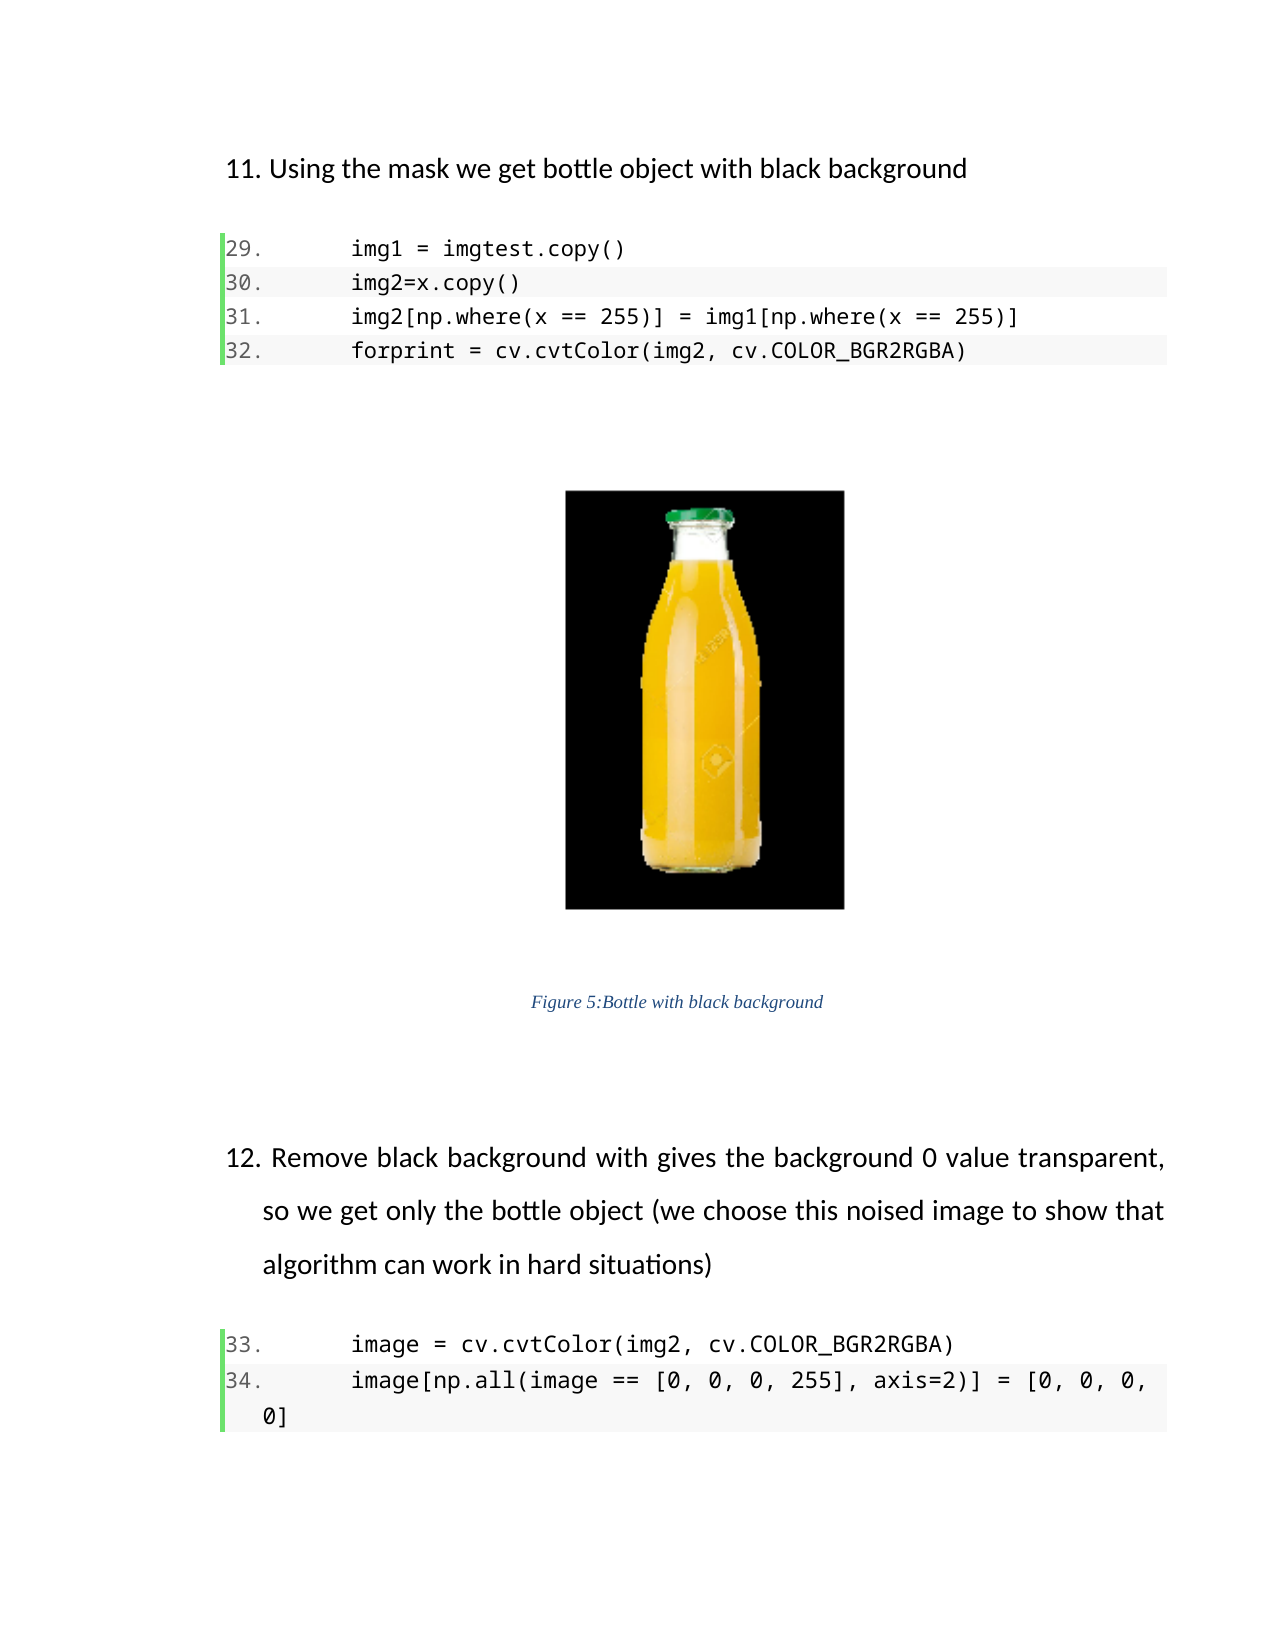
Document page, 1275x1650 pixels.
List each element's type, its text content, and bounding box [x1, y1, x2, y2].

list forprint = cv.cvtColor(img2, cv.COLOR_BGR2RGBA) [225, 335, 1167, 365]
list image = cv.cvtColor(img2, cv.COLOR_BGR2RGBA) [220, 1328, 1167, 1360]
list img1 = imgtest.copy() [225, 233, 1167, 262]
list Remove black background with gives the background 0 value transparent, so we get only the bottle object (we choose this noised image to show that algorithm can work in hard situations) [225, 1139, 1167, 1281]
list img2=x.copy() [225, 267, 1167, 297]
list image[np.all(image == [0, 0, 0, 255], axis=2)] = [0, 0, 0, 0] [225, 1364, 1167, 1432]
picture [491, 472, 863, 956]
list img2[np.where(x == 255)] = img1[np.where(x == 255)] [225, 301, 1167, 331]
list Using the mask we get bottle object with black background [225, 150, 1167, 186]
